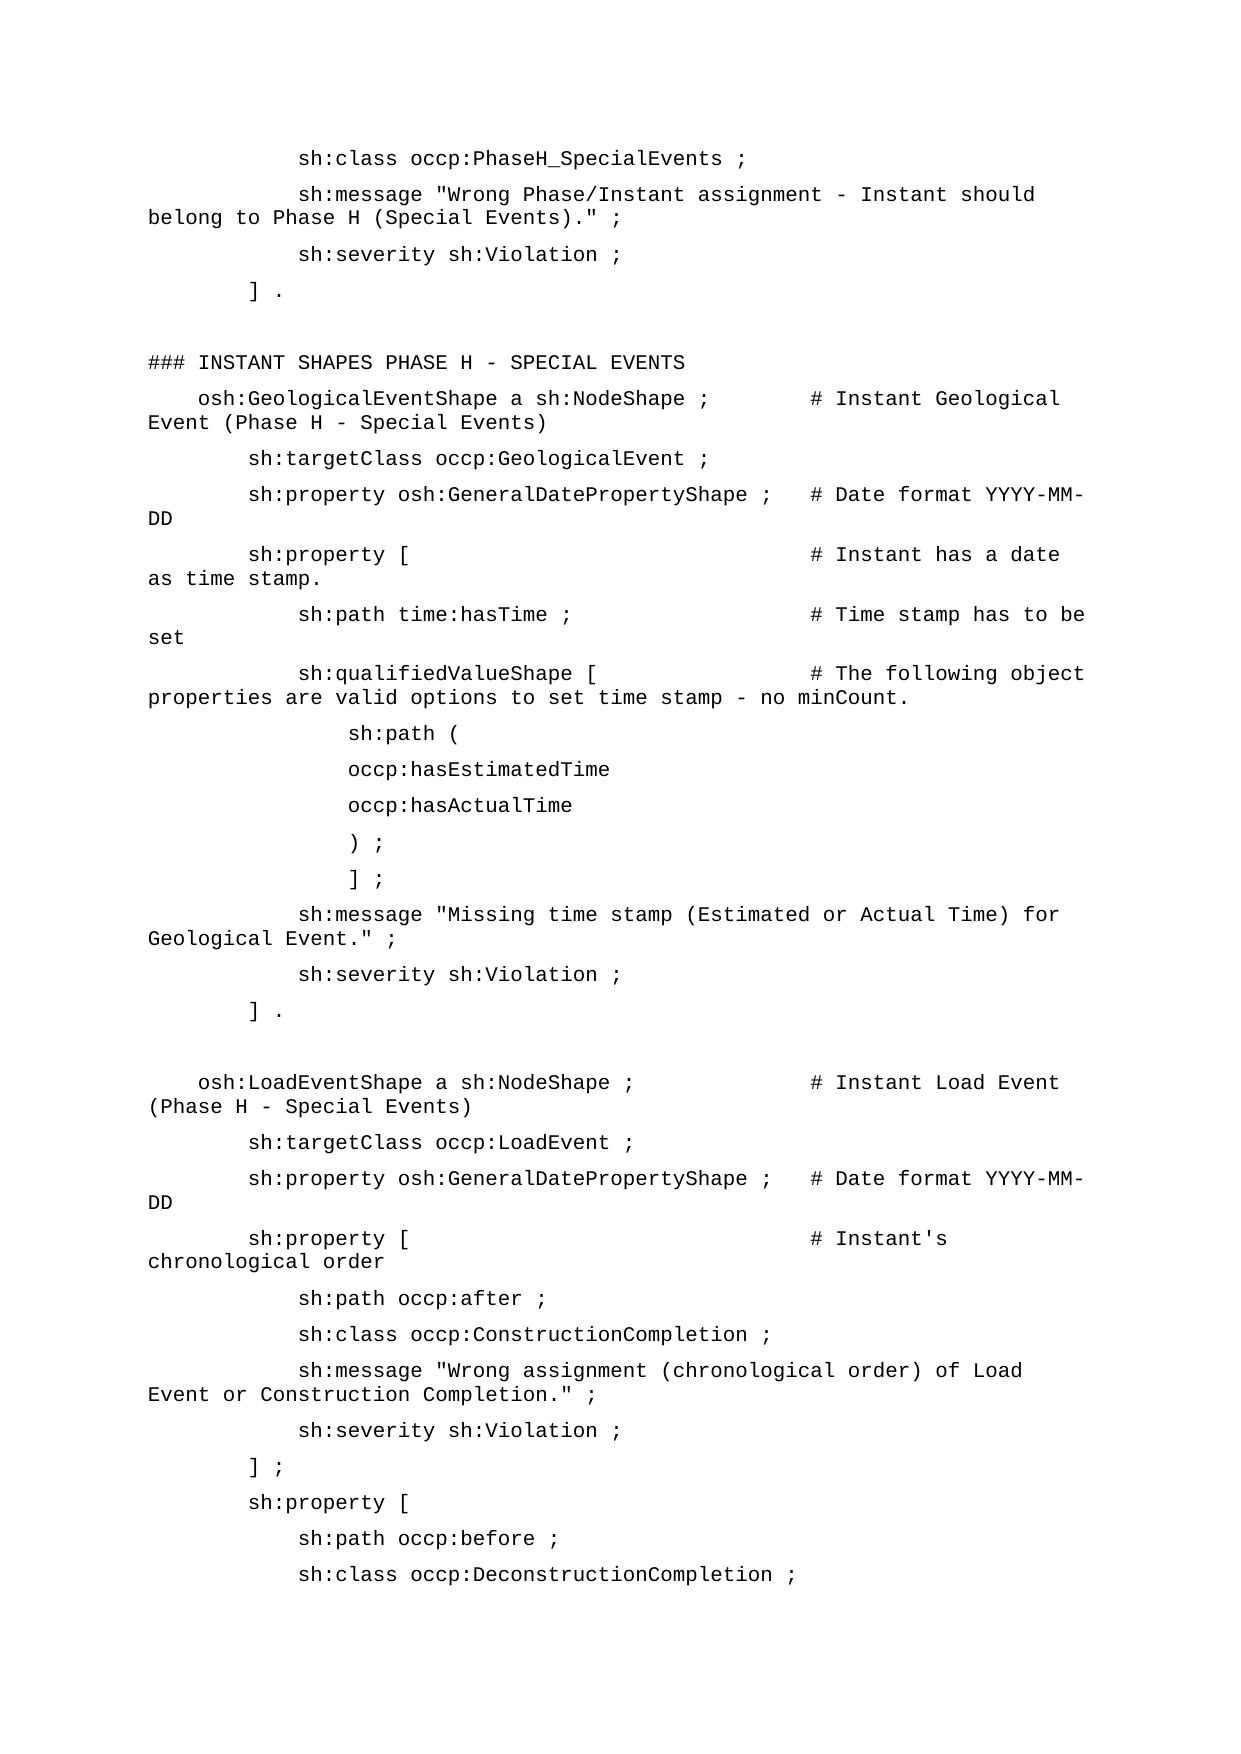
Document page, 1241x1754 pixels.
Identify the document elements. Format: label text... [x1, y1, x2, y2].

text sh:property [ # Instant's chronological order [148, 1228, 1093, 1275]
text osh:GeologicalEventShape a sh:NodeShape ; # Instant Geological Event (Phase H - Special Events) [148, 388, 1093, 435]
text ] ; [148, 868, 1093, 891]
text sh:class occp:DeconstructionCompletion ; [148, 1564, 1093, 1588]
text sh:path time:hasTime ; # Time stamp has to be set [148, 604, 1093, 651]
text sh:message "Wrong assignment (chronological order) of Load Event or Construction Completion." ; [148, 1360, 1093, 1407]
text ) ; [148, 832, 1093, 855]
text sh:targetClass occp:LoadEvent ; [148, 1132, 1093, 1156]
text sh:property [ # Instant has a date as time stamp. [148, 544, 1093, 591]
text sh:property osh:GeneralDatePropertyShape ; # Date format YYYY-MM-DD [148, 484, 1093, 531]
text ] . [148, 280, 1093, 303]
text ### INSTANT SHAPES PHASE H - SPECIAL EVENTS [148, 352, 1093, 376]
text sh:property [ [148, 1492, 1093, 1516]
text sh:qualifiedValueShape [ # The following object properties are valid options to set time stamp - no minCount. [148, 663, 1093, 711]
text sh:targetClass occp:GeologicalEvent ; [148, 448, 1093, 472]
text sh:class occp:PhaseH_SpecialEvents ; [148, 148, 1093, 171]
text sh:message "Missing time stamp (Estimated or Actual Time) for Geological Event." ; [148, 904, 1093, 951]
text sh:path occp:before ; [148, 1528, 1093, 1552]
text sh:path ( [148, 723, 1093, 747]
text ] . [148, 1000, 1093, 1023]
text sh:severity sh:Violation ; [148, 1420, 1093, 1443]
text sh:class occp:ConstructionCompletion ; [148, 1324, 1093, 1347]
text osh:LoadEventShape a sh:NodeShape ; # Instant Load Event (Phase H - Special Events) [148, 1072, 1093, 1119]
text occp:hasActualTime [148, 796, 1093, 819]
text sh:path occp:after ; [148, 1288, 1093, 1311]
text sh:severity sh:Violation ; [148, 243, 1093, 267]
text ] ; [148, 1456, 1093, 1479]
text occp:hasEstimatedTime [148, 759, 1093, 783]
text sh:message "Wrong Phase/Instant assignment - Instant should belong to Phase H (Special Events)." ; [148, 184, 1093, 231]
text sh:severity sh:Violation ; [148, 964, 1093, 987]
text sh:property osh:GeneralDatePropertyShape ; # Date format YYYY-MM-DD [148, 1168, 1093, 1215]
